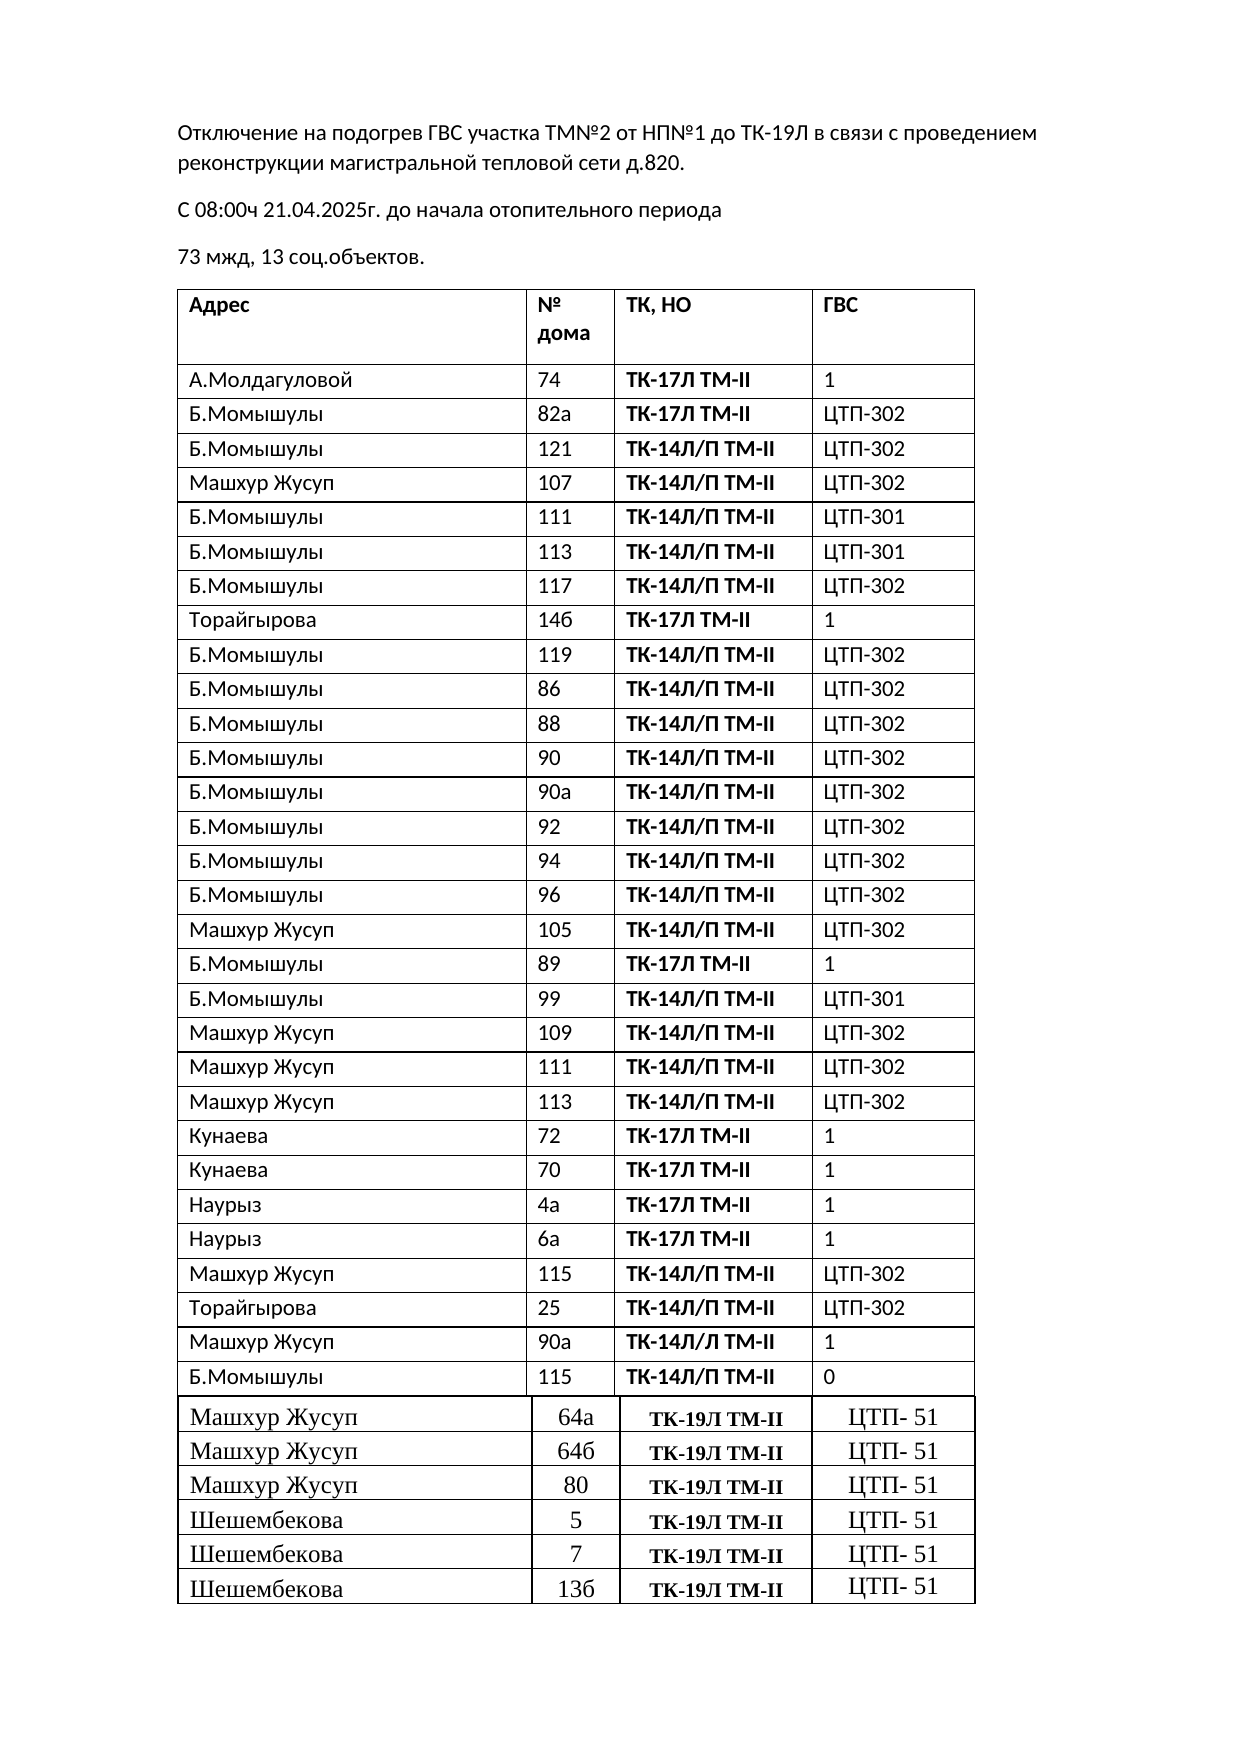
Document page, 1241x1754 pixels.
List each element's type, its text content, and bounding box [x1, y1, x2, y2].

table_header ТК-19Л ТМ-II [621, 1397, 811, 1431]
table_header Адрес [178, 290, 526, 364]
table_header ЦТП- 51 [813, 1397, 974, 1431]
table_cell Машхур Жусуп [178, 1018, 526, 1051]
table_header ГВС [813, 290, 974, 364]
table_cell А.Молдагуловой [178, 365, 526, 398]
table_cell ТК-19Л ТМ-II [621, 1569, 811, 1602]
table_cell 94 [527, 846, 614, 879]
table_cell ЦТП- 51 [813, 1500, 974, 1534]
table_cell 82а [527, 399, 614, 433]
text Отключение на подогрев ГВС участка ТМ№2 от НП№1 до ТК-19Л в связи с проведением реконструкции магистральной тепловой сети д.820. [177, 118, 1152, 176]
table_cell ТК-14Л/П ТМ-II [615, 812, 812, 845]
table_cell ЦТП-302 [813, 1053, 974, 1086]
table_cell ЦТП-301 [813, 984, 974, 1017]
table_cell Машхур Жусуп [178, 1259, 526, 1292]
table_cell Б.Момышулы [178, 640, 526, 673]
table_cell Кунаева [178, 1121, 526, 1154]
table_cell 109 [527, 1018, 614, 1051]
table_cell Б.Момышулы [178, 571, 526, 604]
table_cell Б.Момышулы [178, 743, 526, 776]
table_cell 90а [527, 778, 614, 811]
table_cell 4а [527, 1190, 614, 1223]
table_cell 1 [813, 365, 974, 398]
table_cell 1 [813, 1190, 974, 1223]
table_cell Б.Момышулы [178, 399, 526, 433]
table_cell 111 [527, 1053, 614, 1086]
table_cell Машхур Жусуп [178, 915, 526, 948]
table_cell Машхур Жусуп [178, 468, 526, 501]
table_cell ЦТП- 51 [813, 1535, 974, 1568]
table_cell ЦТП-302 [813, 812, 974, 845]
table_cell 92 [527, 812, 614, 845]
table_cell 1 [813, 606, 974, 639]
table_cell ЦТП-301 [813, 503, 974, 536]
table_cell Б.Момышулы [178, 881, 526, 914]
table_cell 90 [527, 743, 614, 776]
table_cell ТК-14Л/П ТМ-II [615, 743, 812, 776]
table_cell Машхур Жусуп [179, 1432, 531, 1465]
table_cell Шешембекова [179, 1569, 531, 1602]
table_cell ТК-14Л/П ТМ-II [615, 1018, 812, 1051]
table_cell ТК-17Л ТМ-II [615, 365, 812, 398]
table_cell ТК-14Л/Л ТМ-II [615, 1328, 812, 1361]
table_cell 105 [527, 915, 614, 948]
table_cell ТК-14Л/П ТМ-II [615, 915, 812, 948]
table_cell 111 [527, 503, 614, 536]
table_cell 64б [533, 1432, 619, 1465]
table_cell ТК-17Л ТМ-II [615, 1190, 812, 1223]
table_cell ЦТП- 51 [813, 1432, 974, 1465]
table_cell 107 [527, 468, 614, 501]
table_cell 99 [527, 984, 614, 1017]
table_cell Торайгырова [178, 1293, 526, 1326]
table_cell ТК-17Л ТМ-II [615, 949, 812, 983]
table_cell 113 [527, 537, 614, 570]
table_cell 14б [527, 606, 614, 639]
table_cell ЦТП-302 [813, 399, 974, 433]
table_cell 113 [527, 1087, 614, 1120]
table_cell ТК-14Л/П ТМ-II [615, 1087, 812, 1120]
table_cell Машхур Жусуп [178, 1053, 526, 1086]
table_cell Б.Момышулы [178, 949, 526, 983]
table_cell ТК-14Л/П ТМ-II [615, 674, 812, 708]
table_cell ТК-14Л/П ТМ-II [615, 537, 812, 570]
table_cell ТК-14Л/П ТМ-II [615, 984, 812, 1017]
table_cell ТК-19Л ТМ-II [621, 1432, 811, 1465]
table_header 64а [533, 1397, 619, 1431]
table_cell Наурыз [178, 1190, 526, 1223]
table_cell ТК-19Л ТМ-II [621, 1535, 811, 1568]
table_header № дома [527, 290, 614, 364]
table_cell ЦТП- 51 [813, 1569, 974, 1602]
table_cell ЦТП-302 [813, 571, 974, 604]
table_cell ЦТП-302 [813, 1259, 974, 1292]
table_cell ТК-14Л/П ТМ-II [615, 709, 812, 742]
text С 08:00ч 21.04.2025г. до начала отопительного периода [177, 195, 1152, 223]
table_cell ЦТП-302 [813, 709, 974, 742]
table_cell Б.Момышулы [178, 984, 526, 1017]
table_cell 13б [533, 1569, 619, 1602]
table_cell ЦТП-302 [813, 915, 974, 948]
table_cell Б.Момышулы [178, 709, 526, 742]
table_cell ТК-14Л/П ТМ-II [615, 571, 812, 604]
table_cell ТК-14Л/П ТМ-II [615, 778, 812, 811]
table_cell 1 [813, 1156, 974, 1189]
table_cell ТК-19Л ТМ-II [621, 1500, 811, 1534]
table_cell ТК-14Л/П ТМ-II [615, 1293, 812, 1326]
table_cell ЦТП-302 [813, 1293, 974, 1326]
table_header Машхур Жусуп [179, 1397, 531, 1431]
table_cell 1 [813, 1121, 974, 1154]
table_cell Б.Момышулы [178, 1362, 526, 1395]
table_cell ТК-17Л ТМ-II [615, 1224, 812, 1258]
table_cell Б.Момышулы [178, 674, 526, 708]
table_cell 80 [533, 1466, 619, 1499]
table_cell 6а [527, 1224, 614, 1258]
table_cell Кунаева [178, 1156, 526, 1189]
table_cell Б.Момышулы [178, 434, 526, 467]
table_cell 119 [527, 640, 614, 673]
table_cell ЦТП-302 [813, 778, 974, 811]
table_cell ЦТП-302 [813, 846, 974, 879]
table_cell 115 [527, 1362, 614, 1395]
table_cell Шешембекова [179, 1535, 531, 1568]
table_cell 0 [813, 1362, 974, 1395]
table_cell Машхур Жусуп [178, 1087, 526, 1120]
table_cell ЦТП-301 [813, 537, 974, 570]
table_cell 7 [533, 1535, 619, 1568]
table_cell 96 [527, 881, 614, 914]
table_cell ЦТП-302 [813, 468, 974, 501]
table_cell 1 [813, 1328, 974, 1361]
table_cell Б.Момышулы [178, 503, 526, 536]
table_cell ТК-17Л ТМ-II [615, 606, 812, 639]
table_cell ТК-17Л ТМ-II [615, 1156, 812, 1189]
table_cell ЦТП-302 [813, 743, 974, 776]
table_cell ТК-14Л/П ТМ-II [615, 1362, 812, 1395]
table_cell ТК-19Л ТМ-II [621, 1466, 811, 1499]
table_cell ЦТП-302 [813, 640, 974, 673]
table_cell 88 [527, 709, 614, 742]
table_cell ЦТП-302 [813, 674, 974, 708]
table_cell ЦТП-302 [813, 1018, 974, 1051]
table_cell 121 [527, 434, 614, 467]
table_cell 25 [527, 1293, 614, 1326]
table_cell Машхур Жусуп [178, 1328, 526, 1361]
table_header ТК, НО [615, 290, 812, 364]
table_cell ТК-14Л/П ТМ-II [615, 468, 812, 501]
table_cell 70 [527, 1156, 614, 1189]
table_cell ЦТП-302 [813, 881, 974, 914]
table_cell ТК-14Л/П ТМ-II [615, 1053, 812, 1086]
table_cell 74 [527, 365, 614, 398]
table_cell 72 [527, 1121, 614, 1154]
table_cell ТК-14Л/П ТМ-II [615, 640, 812, 673]
table_cell ЦТП-302 [813, 1087, 974, 1120]
table_cell ЦТП-302 [813, 434, 974, 467]
table_cell 1 [813, 1224, 974, 1258]
table_cell ЦТП- 51 [813, 1466, 974, 1499]
table_cell ТК-14Л/П ТМ-II [615, 503, 812, 536]
table_cell ТК-14Л/П ТМ-II [615, 881, 812, 914]
table_cell ТК-17Л ТМ-II [615, 1121, 812, 1154]
table_cell 115 [527, 1259, 614, 1292]
text 73 мжд, 13 соц.объектов. [177, 242, 1152, 270]
table_cell ТК-14Л/П ТМ-II [615, 434, 812, 467]
table_cell 86 [527, 674, 614, 708]
table_cell ТК-14Л/П ТМ-II [615, 846, 812, 879]
table_cell Шешембекова [179, 1500, 531, 1534]
table_cell 90а [527, 1328, 614, 1361]
table_cell 1 [813, 949, 974, 983]
table_cell Наурыз [178, 1224, 526, 1258]
table_cell 117 [527, 571, 614, 604]
table_cell ТК-17Л ТМ-II [615, 399, 812, 433]
table_cell Б.Момышулы [178, 846, 526, 879]
table_cell Машхур Жусуп [179, 1466, 531, 1499]
table_cell 89 [527, 949, 614, 983]
table_cell ТК-14Л/П ТМ-II [615, 1259, 812, 1292]
table_cell Б.Момышулы [178, 778, 526, 811]
table_cell Б.Момышулы [178, 812, 526, 845]
table_cell 5 [533, 1500, 619, 1534]
table_cell Торайгырова [178, 606, 526, 639]
table_cell Б.Момышулы [178, 537, 526, 570]
